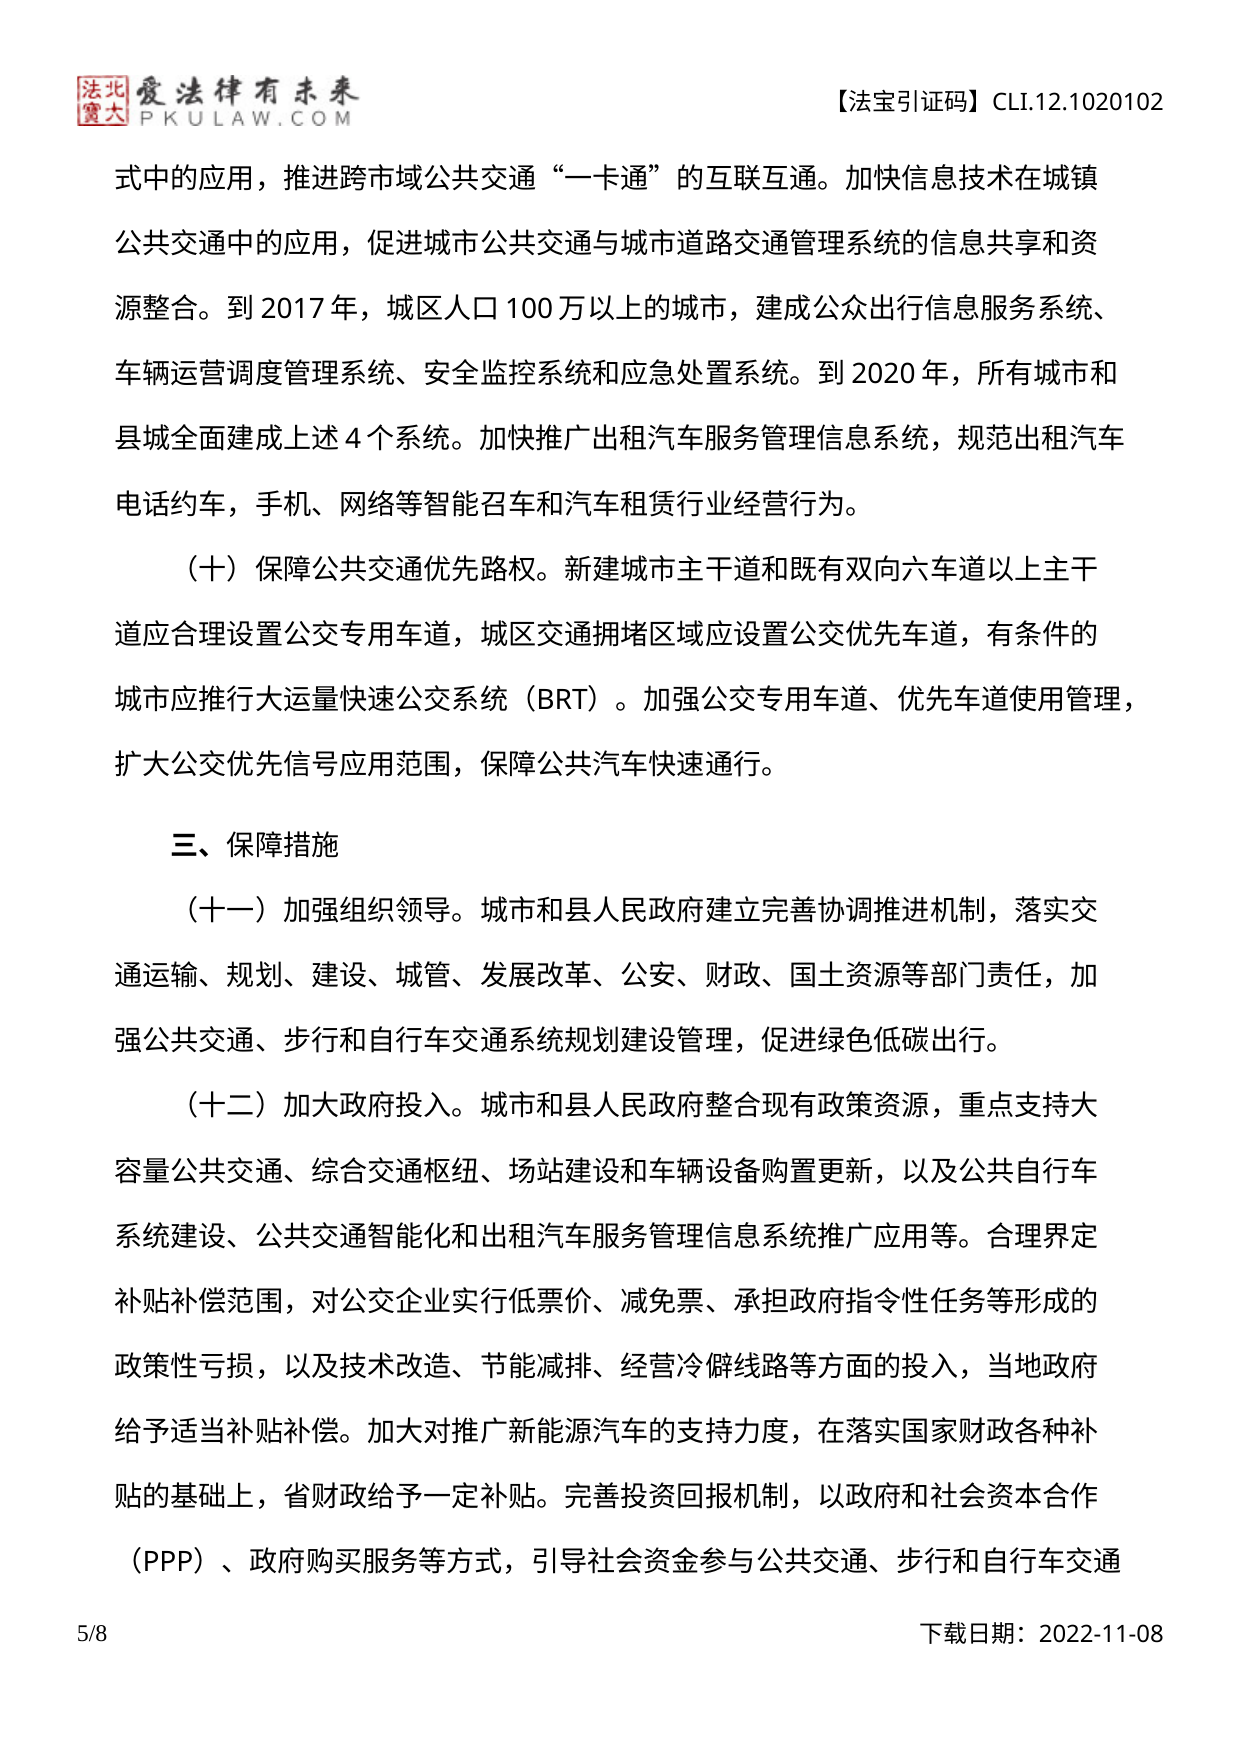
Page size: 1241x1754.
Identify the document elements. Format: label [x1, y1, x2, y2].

text [114, 156, 1126, 783]
picture [76, 75, 361, 126]
text [114, 823, 1126, 1580]
